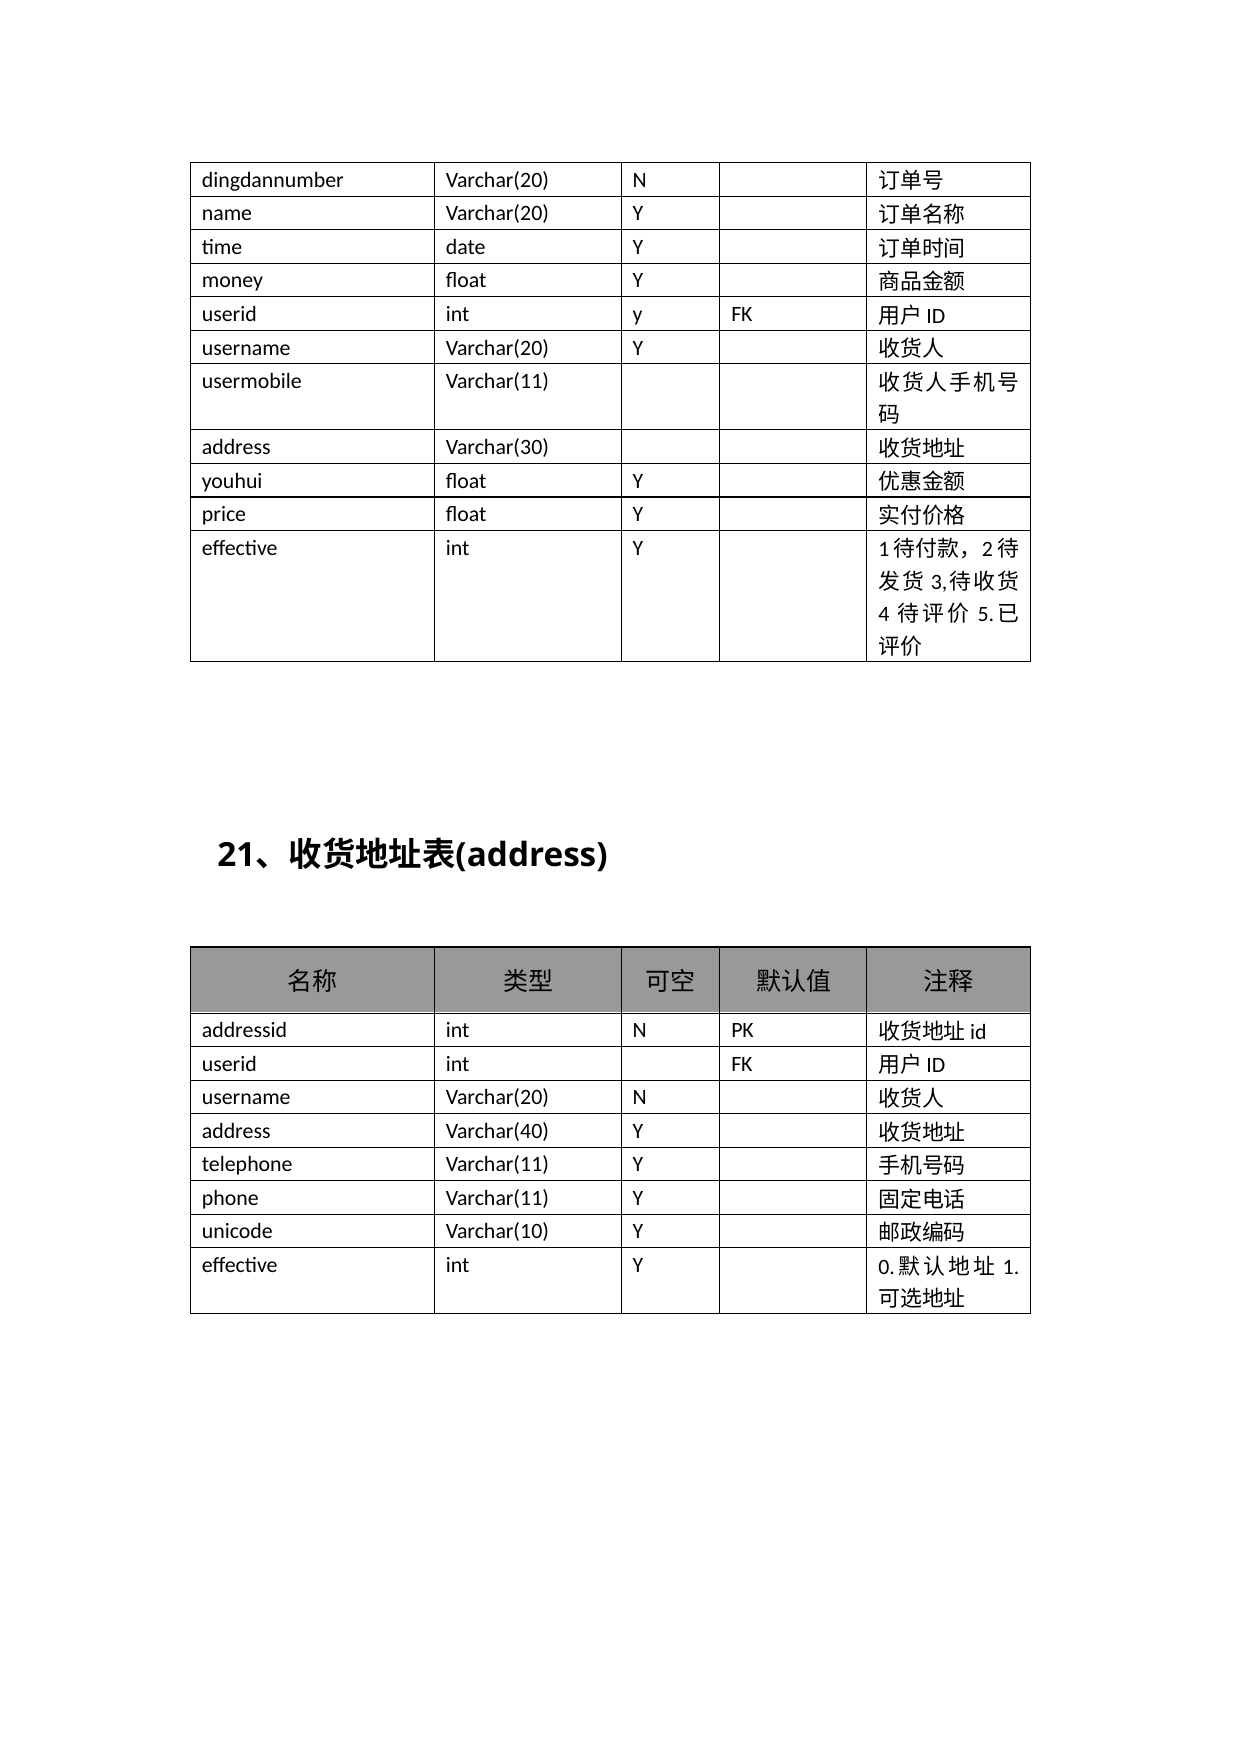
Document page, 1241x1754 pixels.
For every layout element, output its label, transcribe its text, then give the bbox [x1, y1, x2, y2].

table_cell [720, 1148, 866, 1180]
table_cell Y [622, 464, 719, 496]
table_cell int [435, 1248, 621, 1313]
table_cell 固定电话 [867, 1181, 1030, 1214]
table_cell addressid [191, 1014, 434, 1046]
table_cell [720, 1081, 866, 1113]
table_cell 收货人 [867, 1081, 1030, 1113]
table_cell unicode [191, 1215, 434, 1247]
table_cell Y [622, 1248, 719, 1313]
table_cell [720, 464, 866, 496]
table_cell usermobile [191, 364, 434, 429]
table_cell date [435, 230, 621, 263]
table_cell [720, 1248, 866, 1313]
table_cell telephone [191, 1148, 434, 1180]
table_cell [720, 197, 866, 229]
table_cell [622, 1047, 719, 1079]
table_cell Varchar(20) [435, 163, 621, 196]
table_cell [720, 264, 866, 296]
table_cell Varchar(40) [435, 1114, 621, 1147]
subtitle 收货地址表(address) [217, 819, 1053, 884]
table_cell 商品金额 [867, 264, 1030, 296]
table_cell Varchar(10) [435, 1215, 621, 1247]
table_cell int [435, 297, 621, 330]
table_cell 用户ID [867, 297, 1030, 330]
table_cell 订单名称 [867, 197, 1030, 229]
table_header 名称 [191, 948, 434, 1012]
table_cell 优惠金额 [867, 464, 1030, 496]
table_cell 0.默认地址1.可选地址 [867, 1248, 1030, 1313]
table_header 类型 [435, 948, 621, 1012]
table_header 注释 [867, 948, 1030, 1012]
table_cell Y [622, 531, 719, 661]
table_cell int [435, 1014, 621, 1046]
table_cell dingdannumber [191, 163, 434, 196]
table_cell Varchar(11) [435, 364, 621, 429]
table_cell float [435, 498, 621, 530]
table_cell Y [622, 1114, 719, 1147]
table_cell Y [622, 230, 719, 263]
table_cell [720, 364, 866, 429]
table_cell 手机号码 [867, 1148, 1030, 1180]
table_cell 邮政编码 [867, 1215, 1030, 1247]
table_cell PK [720, 1014, 866, 1046]
table_cell effective [191, 531, 434, 661]
table_cell Y [622, 1148, 719, 1180]
table_cell 收货地址id [867, 1014, 1030, 1046]
table_cell username [191, 331, 434, 363]
table_cell [622, 364, 719, 429]
table_cell youhui [191, 464, 434, 496]
table_cell float [435, 264, 621, 296]
table_cell Y [622, 1181, 719, 1214]
table_cell userid [191, 297, 434, 330]
table_header 默认值 [720, 948, 866, 1012]
table_cell 订单时间 [867, 230, 1030, 263]
table_cell [720, 430, 866, 463]
table_cell phone [191, 1181, 434, 1214]
table_cell N [622, 1081, 719, 1113]
table_cell y [622, 297, 719, 330]
table_cell 收货人手机号码 [867, 364, 1030, 429]
table_cell N [622, 163, 719, 196]
table_cell time [191, 230, 434, 263]
table_cell [720, 331, 866, 363]
table_cell price [191, 498, 434, 530]
table_cell Varchar(30) [435, 430, 621, 463]
table_cell Varchar(20) [435, 197, 621, 229]
table_cell 用户ID [867, 1047, 1030, 1079]
table_cell Y [622, 197, 719, 229]
table_cell 收货地址 [867, 430, 1030, 463]
table_cell username [191, 1081, 434, 1113]
table_cell Varchar(20) [435, 331, 621, 363]
table_cell [720, 531, 866, 661]
table_cell Y [622, 498, 719, 530]
table_cell Y [622, 1215, 719, 1247]
table_cell [622, 430, 719, 463]
table_cell effective [191, 1248, 434, 1313]
table_cell 实付价格 [867, 498, 1030, 530]
table_cell address [191, 1114, 434, 1147]
table_cell 订单号 [867, 163, 1030, 196]
table_cell name [191, 197, 434, 229]
table_cell [720, 1181, 866, 1214]
table_cell Varchar(20) [435, 1081, 621, 1113]
table_cell address [191, 430, 434, 463]
table_cell [720, 230, 866, 263]
table_cell N [622, 1014, 719, 1046]
table_cell 1待付款，2待发货3,待收货4待评价5.已评价 [867, 531, 1030, 661]
table_cell money [191, 264, 434, 296]
table_cell int [435, 1047, 621, 1079]
table_header 可空 [622, 948, 719, 1012]
table_cell Varchar(11) [435, 1148, 621, 1180]
table_cell int [435, 531, 621, 661]
table_cell 收货人 [867, 331, 1030, 363]
table_cell [720, 1215, 866, 1247]
table_cell [720, 498, 866, 530]
table_cell Y [622, 331, 719, 363]
table_cell userid [191, 1047, 434, 1079]
table_cell FK [720, 1047, 866, 1079]
table_cell [720, 1114, 866, 1147]
table_cell 收货地址 [867, 1114, 1030, 1147]
table_cell Y [622, 264, 719, 296]
table_cell float [435, 464, 621, 496]
table_cell FK [720, 297, 866, 330]
table_cell [720, 163, 866, 196]
table_cell Varchar(11) [435, 1181, 621, 1214]
